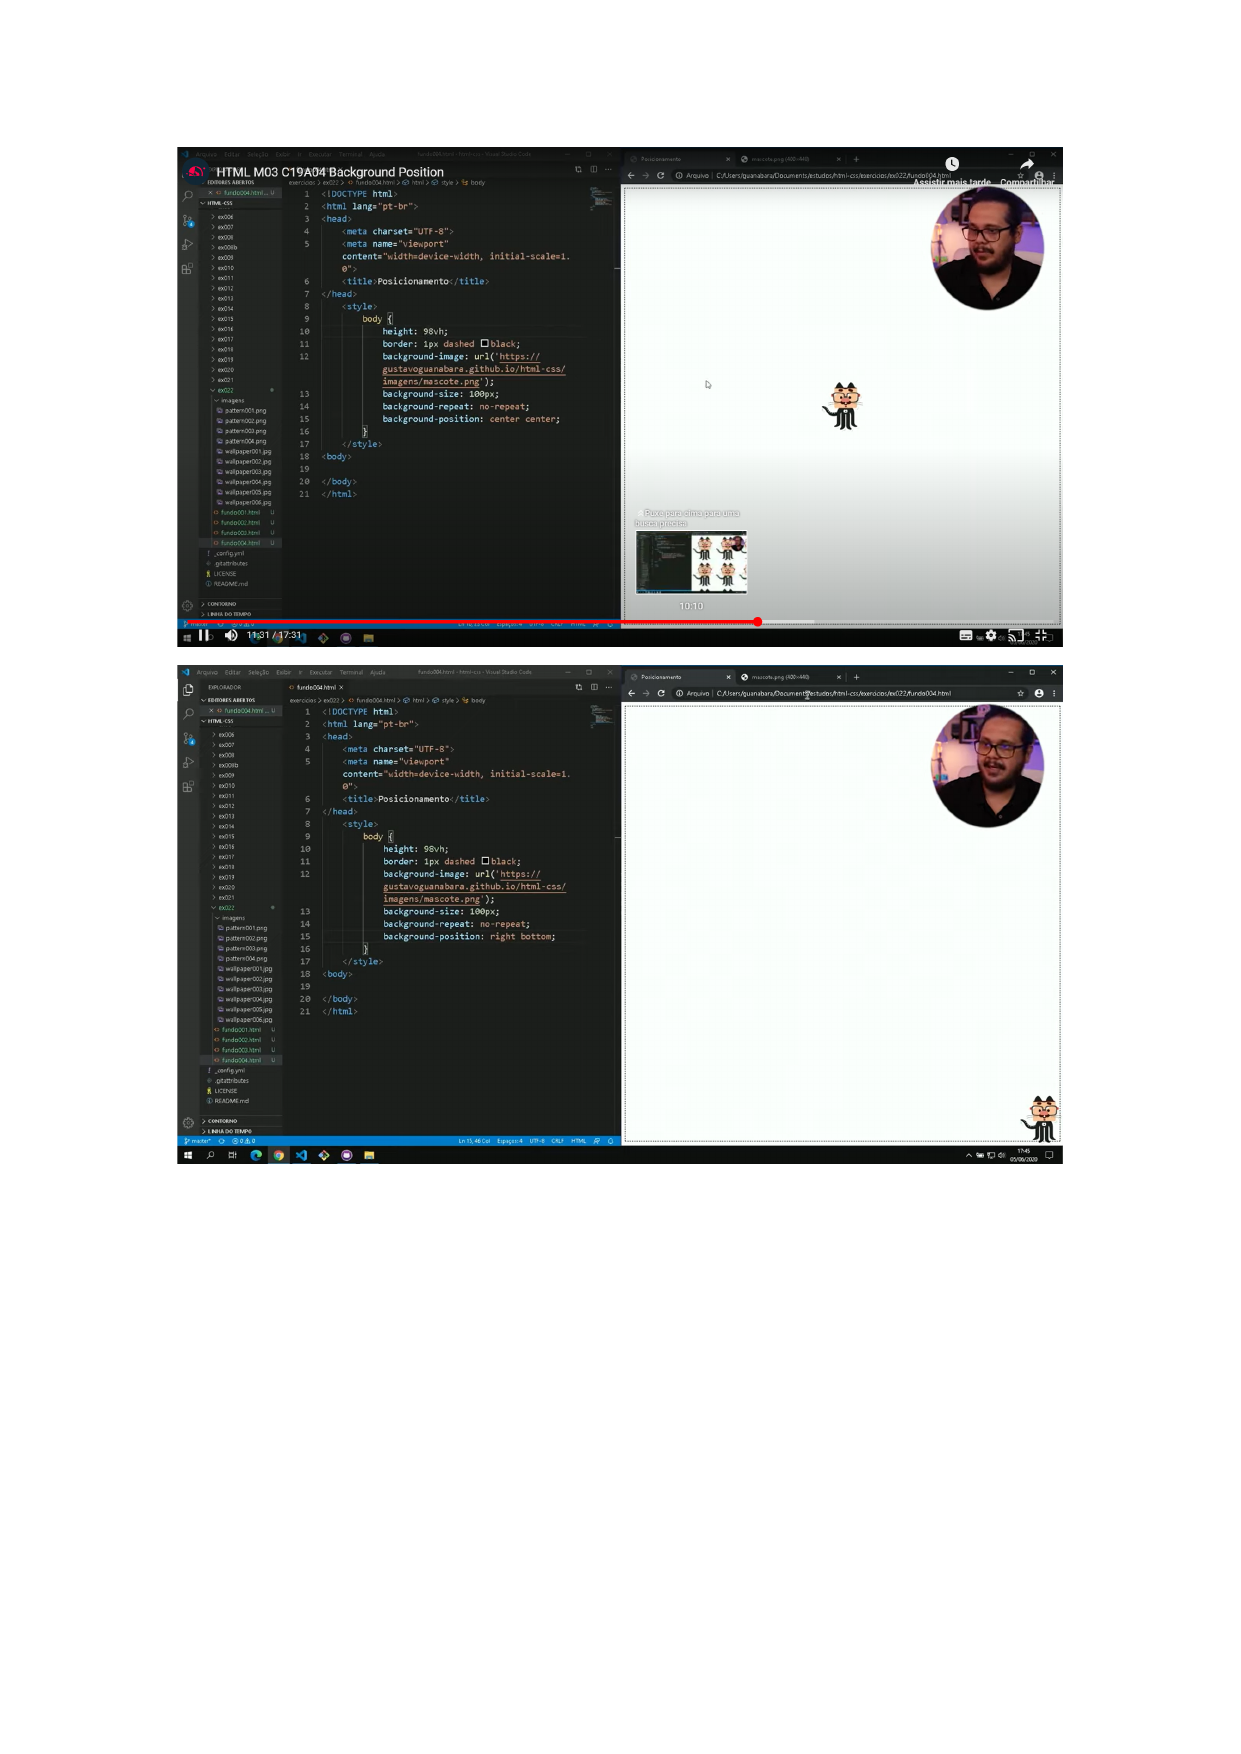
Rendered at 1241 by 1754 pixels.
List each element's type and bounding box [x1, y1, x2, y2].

picture [177, 147, 1063, 647]
picture [177, 665, 1063, 1164]
